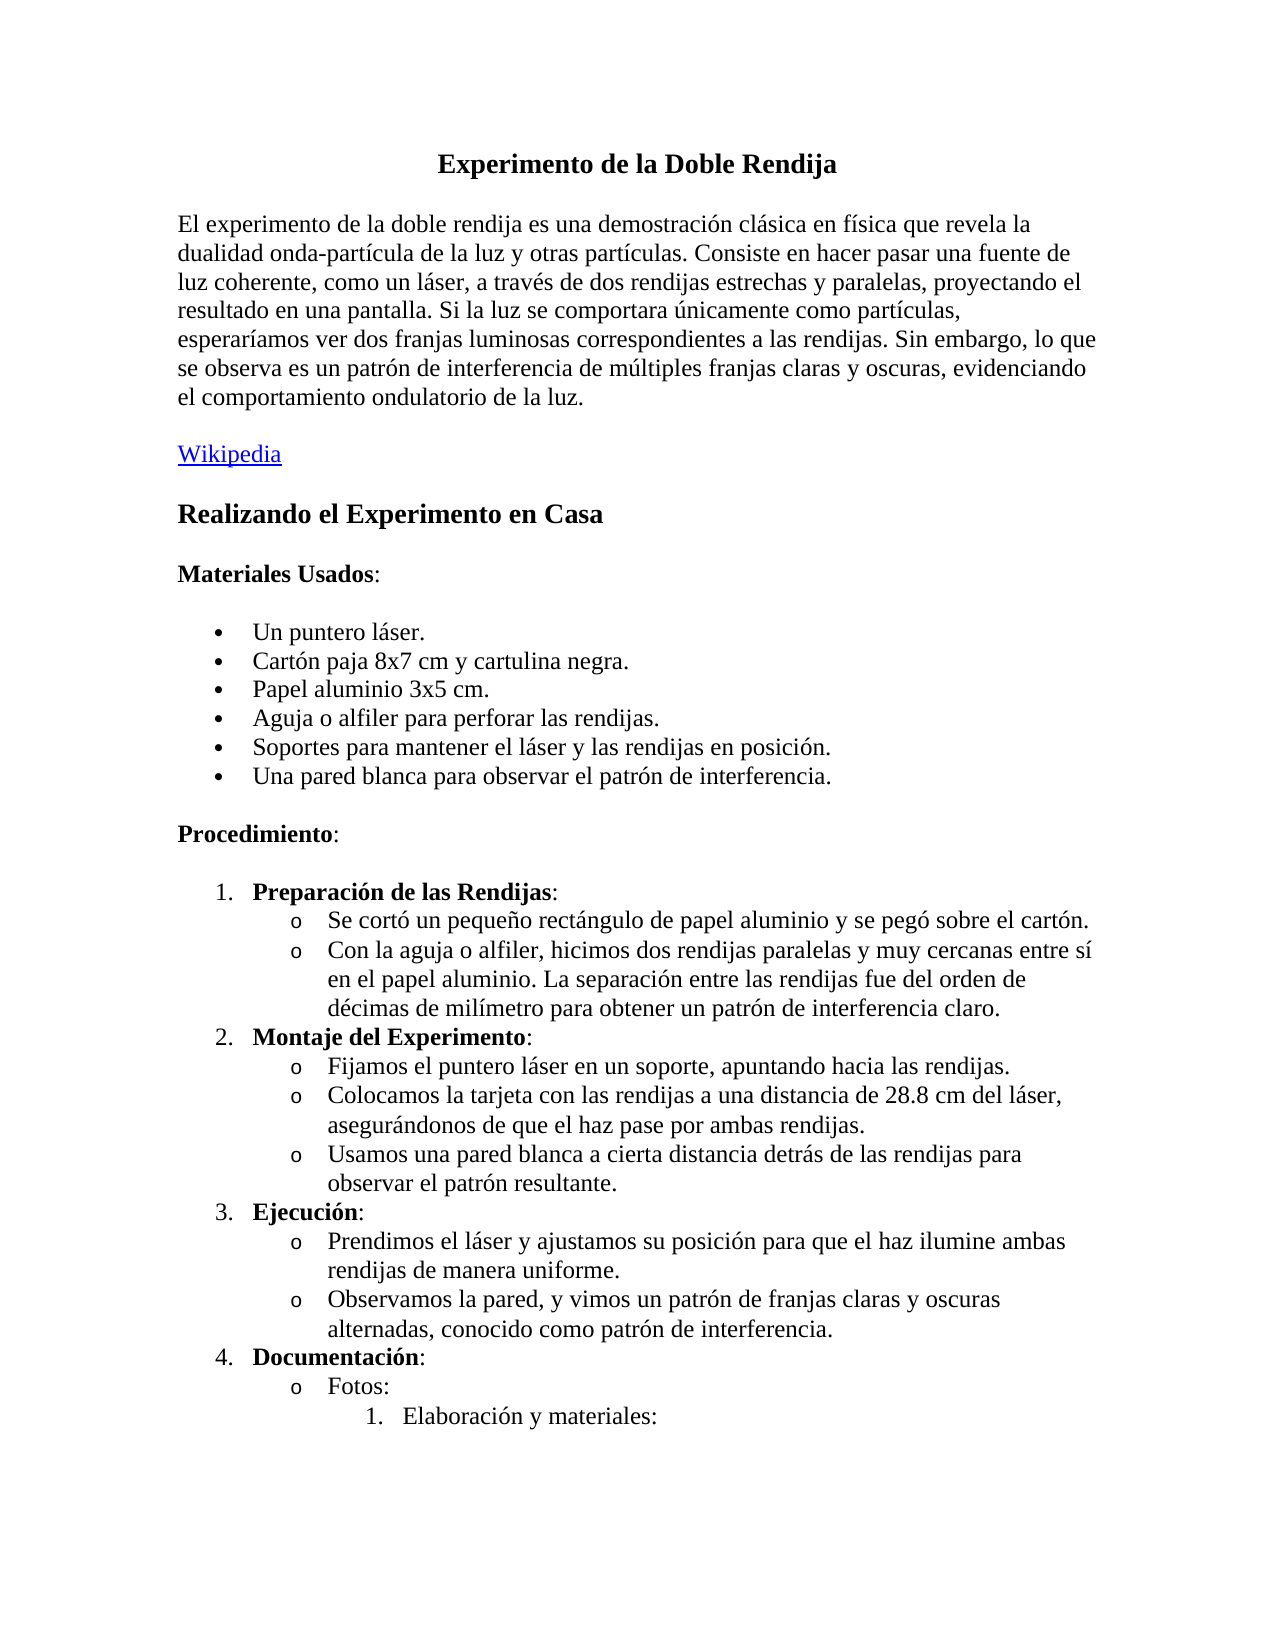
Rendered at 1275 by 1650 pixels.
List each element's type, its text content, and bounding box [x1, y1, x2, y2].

list Fotos: [290, 1371, 1098, 1401]
list Colocamos la tarjeta con las rendijas a una distancia de 28.8 cm del láser, asegurándonos de que el haz pase por ambas rendijas. [290, 1080, 1098, 1139]
list Cartón paja 8x7 cm y cartulina negra. [215, 646, 1098, 674]
list Aguja o alfiler para perforar las rendijas. [215, 703, 1098, 732]
text Materiales Usados: [177, 559, 1098, 588]
list Observamos la pared, y vimos un patrón de franjas claras y oscuras alternadas, conocido como patrón de interferencia. [290, 1284, 1098, 1342]
list Con la aguja o alfiler, hicimos dos rendijas paralelas y muy cercanas entre sí en el papel aluminio. La separación entre las rendijas fue del orden de décimas de milímetro para obtener un patrón de interferencia claro. [290, 935, 1098, 1022]
list Documentación: [215, 1342, 1098, 1371]
list Preparación de las Rendijas: [215, 877, 1098, 905]
text El experimento de la doble rendija es una demostración clásica en física que revela la dualidad onda-partícula de la luz y otras partículas. Consiste en hacer pasar una fuente de luz coherente, como un láser, a través de dos rendijas estrechas y paralelas, proyectando el resultado en una pantalla. Si la luz se comportara únicamente como partículas, esperaríamos ver dos franjas luminosas correspondientes a las rendijas. Sin embargo, lo que se observa es un patrón de interferencia de múltiples franjas claras y oscuras, evidenciando el comportamiento ondulatorio de la luz. [177, 209, 1098, 410]
list Una pared blanca para observar el patrón de interferencia. [215, 761, 1098, 789]
text Experimento de la Doble Rendija [177, 148, 1098, 180]
list Elaboración y materiales: [365, 1401, 1098, 1429]
list Se cortó un pequeño rectángulo de papel aluminio y se pegó sobre el cartón. [290, 905, 1098, 935]
list Ejecución: [215, 1197, 1098, 1226]
list Papel aluminio 3x5 cm. [215, 674, 1098, 703]
list Un puntero láser. [215, 617, 1098, 646]
text Procedimiento: [177, 819, 1098, 847]
text Realizando el Experimento en Casa [177, 497, 1098, 530]
list Fijamos el puntero láser en un soporte, apuntando hacia las rendijas. [290, 1051, 1098, 1080]
list Usamos una pared blanca a cierta distancia detrás de las rendijas para observar el patrón resultante. [290, 1139, 1098, 1197]
text Wikipedia [177, 439, 1098, 468]
list Soportes para mantener el láser y las rendijas en posición. [215, 732, 1098, 761]
list Montaje del Experimento: [215, 1022, 1098, 1051]
list Prendimos el láser y ajustamos su posición para que el haz ilumine ambas rendijas de manera uniforme. [290, 1226, 1098, 1284]
